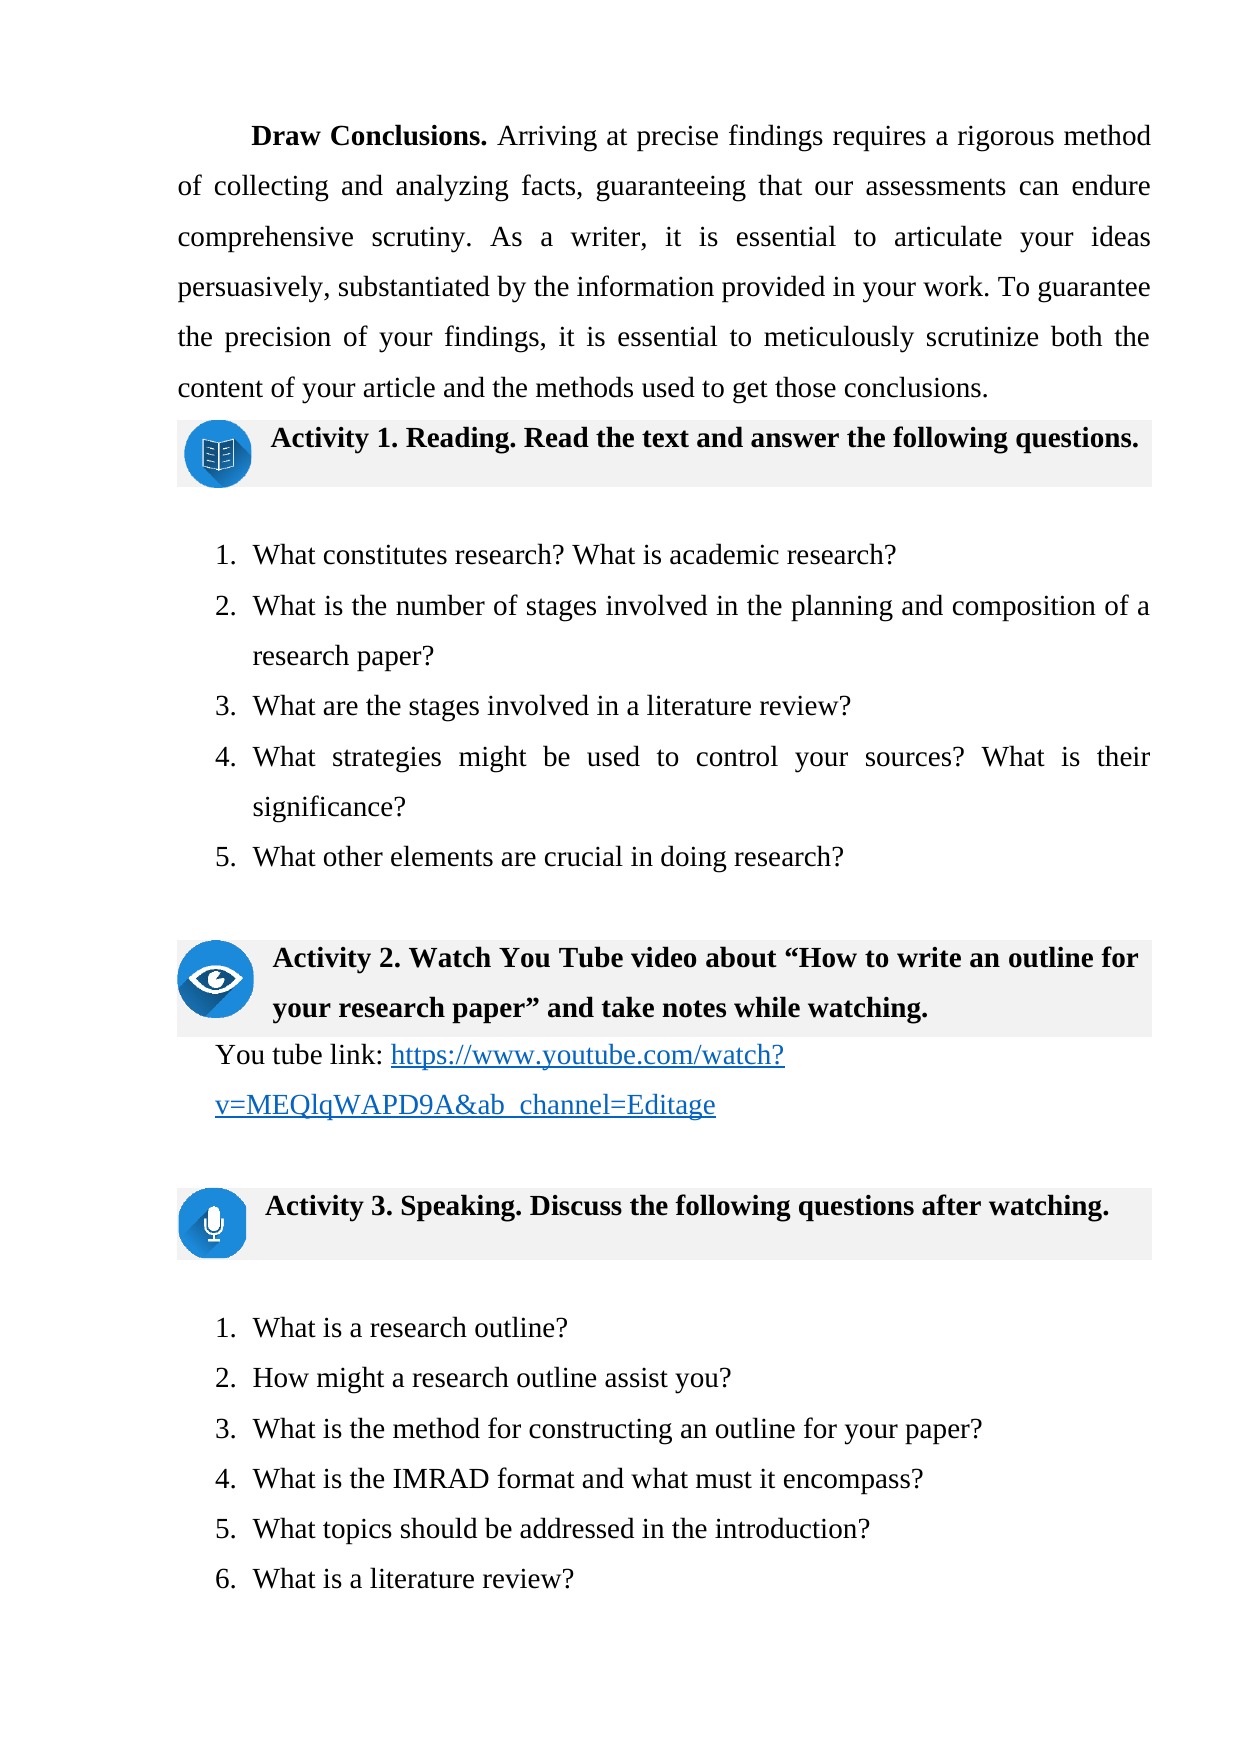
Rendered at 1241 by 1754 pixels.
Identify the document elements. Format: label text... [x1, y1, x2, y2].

picture [177, 1187, 246, 1257]
text Draw Conclusions. Arriving at precise findings requires a rigorous method of collecting and analyzing facts, guaranteeing that our assessments can endure comprehensive scrutiny. As a writer, it is essential to articulate your ideas persuasively, substantiated by the information provided in your work. To guarantee the precision of your findings, it is essential to meticulously scrutinize both the content of your article and the methods used to get those conclusions. [177, 118, 1152, 403]
list How might a research outline assist you? [215, 1360, 1152, 1394]
list What is a literature review? [215, 1562, 1152, 1595]
table_header Activity 2. Watch You Tube video about “How to write an outline for your research paper” and take notes while watching. [177, 940, 1152, 1037]
list What is the IMRAD format and what must it encompass? [215, 1461, 1152, 1494]
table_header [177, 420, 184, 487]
text You tube link: https://www.youtube.com/watch?v=MEQlqWAPD9A&ab_channel=Editage [215, 1037, 1152, 1121]
table_header Activity 3. Speaking. Discuss the following questions after watching. [177, 1188, 1152, 1260]
list What constitutes research? What is academic research? [215, 537, 1152, 571]
list What is the number of stages involved in the planning and composition of a research paper? [215, 588, 1152, 672]
table_header Activity 1. Reading. Read the text and answer the following questions. [252, 420, 1152, 487]
list What strategies might be used to control your sources? What is their significance? [215, 739, 1152, 823]
list What other elements are crucial in doing research? [215, 839, 1152, 873]
list What are the stages involved in a literature review? [215, 688, 1152, 722]
list What is a research outline? [215, 1310, 1152, 1344]
list What is the method for constructing an outline for your paper? [215, 1411, 1152, 1444]
picture [184, 420, 252, 488]
picture [177, 940, 254, 1018]
list What topics should be addressed in the introduction? [215, 1511, 1152, 1545]
